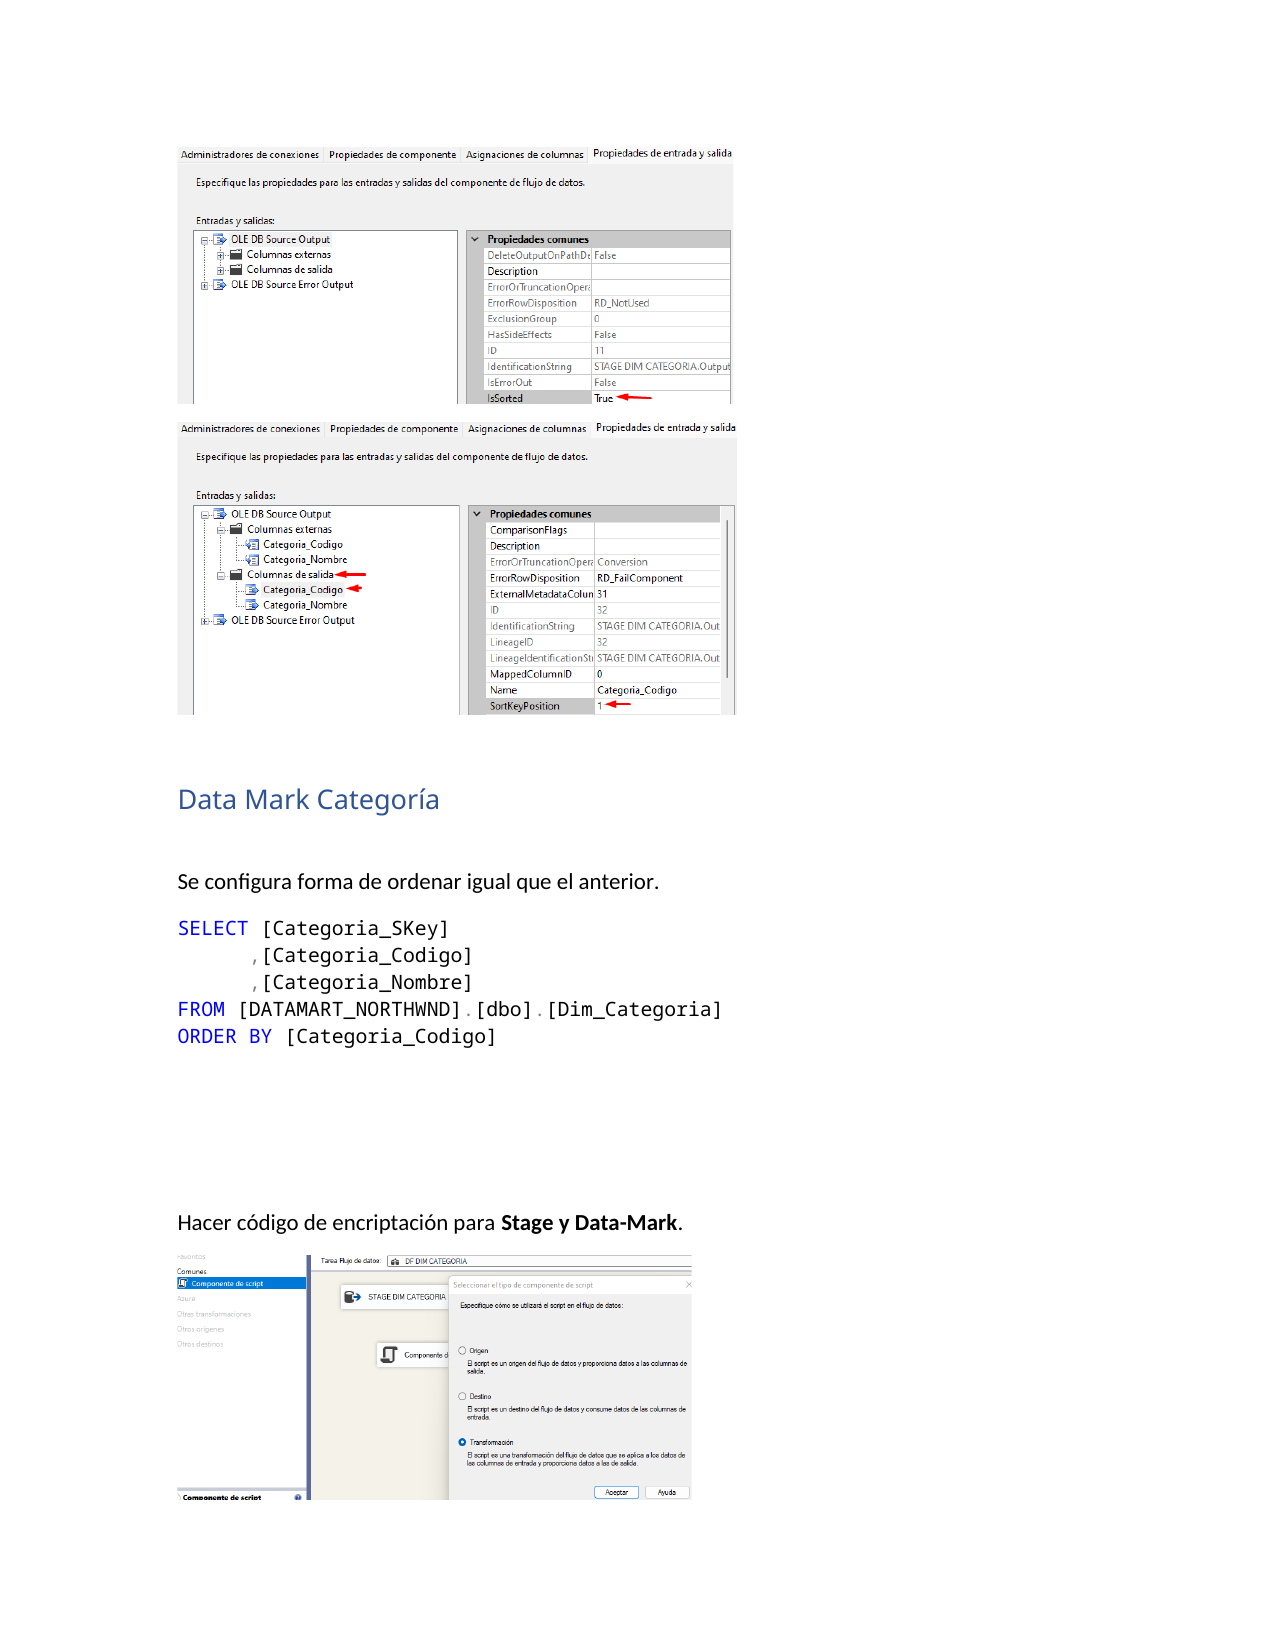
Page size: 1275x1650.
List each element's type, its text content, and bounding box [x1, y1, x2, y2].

picture [177, 1255, 692, 1500]
text ORDER BY [Categoria_Codigo] [177, 1022, 1098, 1049]
text SELECT [Categoria_SKey] [177, 914, 1098, 941]
text ,[Categoria_Nombre] [177, 968, 1098, 995]
picture [177, 422, 737, 715]
text ,[Categoria_Codigo] [177, 941, 1098, 968]
picture [177, 147, 734, 404]
text FROM [DATAMART_NORTHWND].[dbo].[Dim_Categoria] [177, 995, 1098, 1022]
text Se configura forma de ordenar igual que el anterior. [177, 867, 1098, 895]
text Hacer código de encriptación para Stage y Data-Mark. [177, 1208, 1098, 1237]
subtitle Data Mark Categoría [177, 781, 1098, 818]
